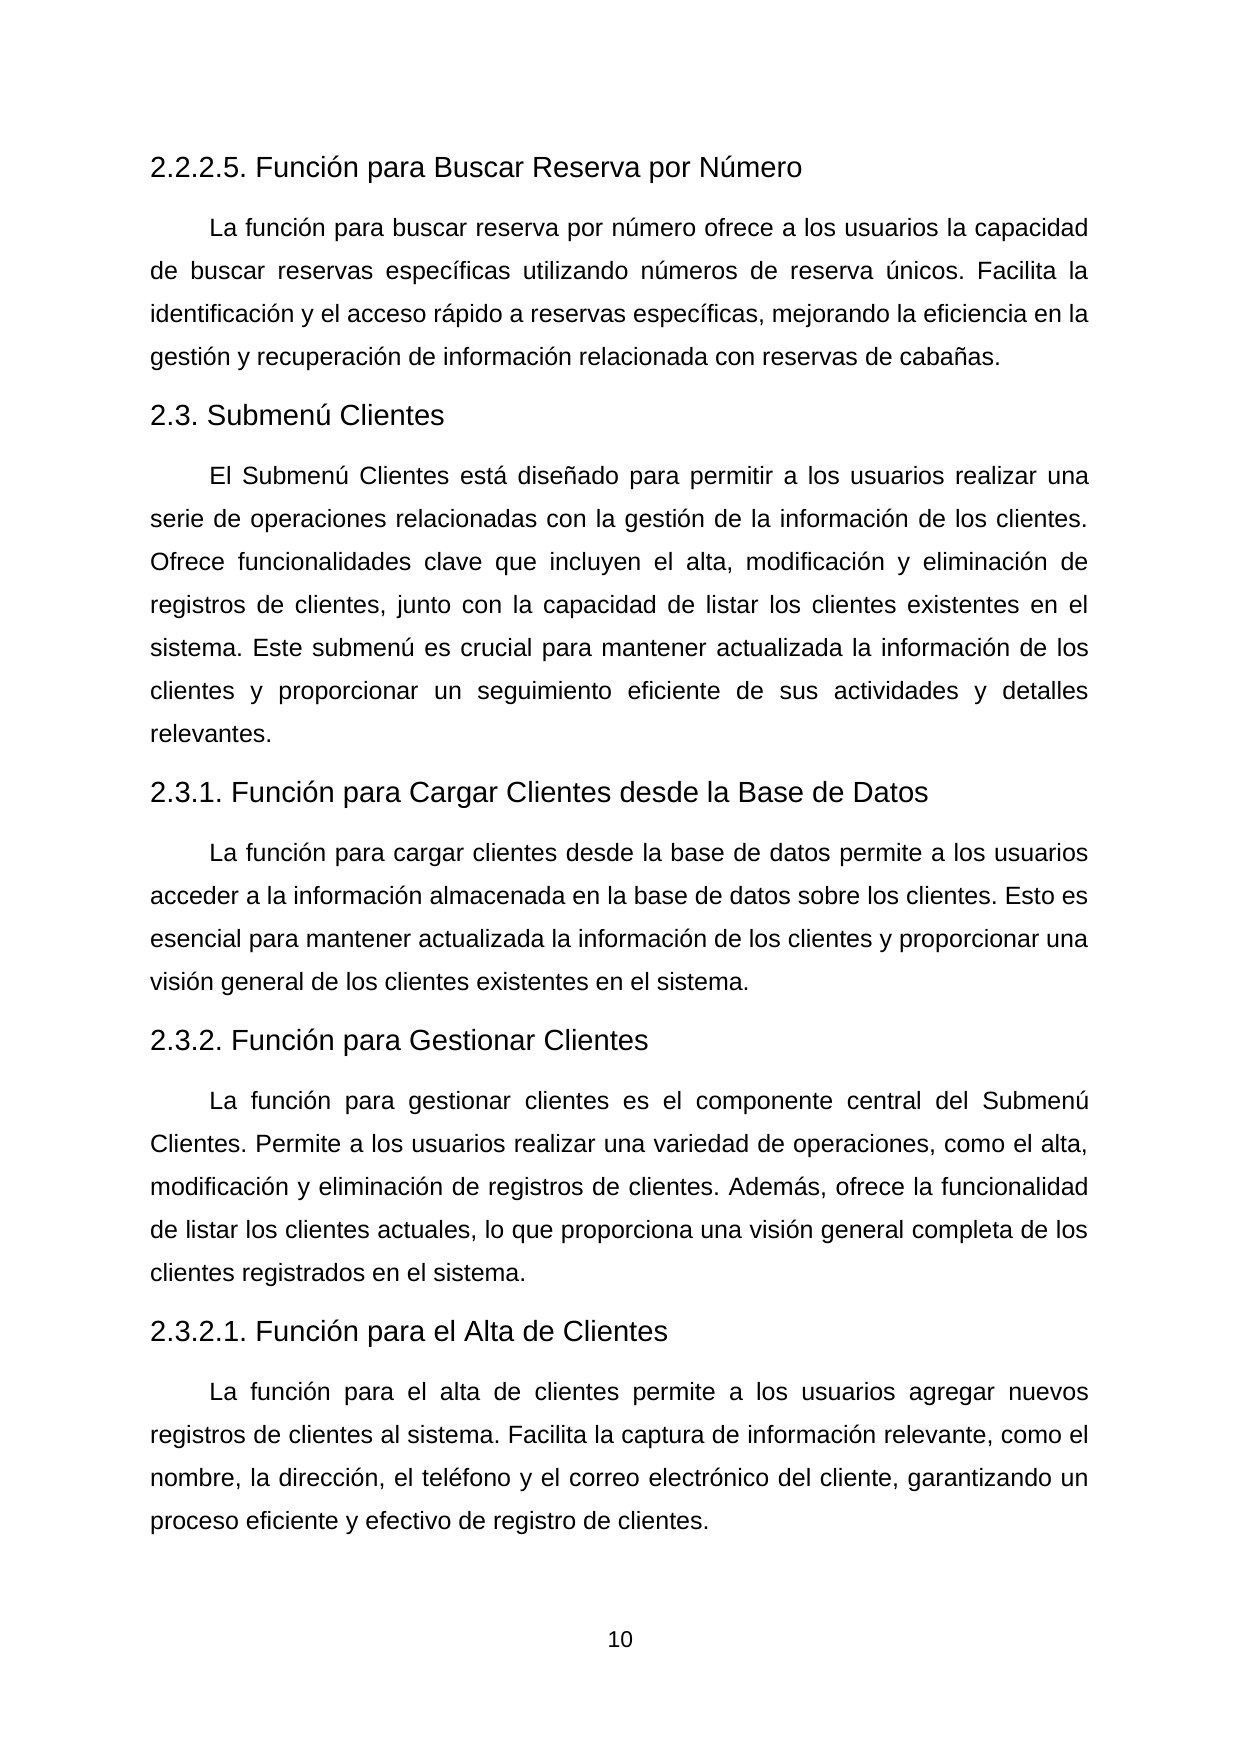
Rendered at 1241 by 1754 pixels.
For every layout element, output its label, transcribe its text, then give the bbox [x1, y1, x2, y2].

text El Submenú Clientes está diseñado para permitir a los usuarios realizar una serie de operaciones relacionadas con la gestión de la información de los clientes. Ofrece funcionalidades clave que incluyen el alta, modificación y eliminación de registros de clientes, junto con la capacidad de listar los clientes existentes en el sistema. Este submenú es crucial para mantener actualizada la información de los clientes y proporcionar un seguimiento eficiente de sus actividades y detalles relevantes. [150, 461, 1090, 748]
text 2.3.2. Función para Gestionar Clientes [150, 1023, 1090, 1056]
text La función para buscar reserva por número ofrece a los usuarios la capacidad de buscar reservas específicas utilizando números de reserva únicos. Facilita la identificación y el acceso rápido a reservas específicas, mejorando la eficiencia en la gestión y recuperación de información relacionada con reservas de cabañas. [150, 213, 1090, 371]
text 2.3.1. Función para Cargar Clientes desde la Base de Datos [150, 775, 1090, 808]
text La función para gestionar clientes es el componente central del Submenú Clientes. Permite a los usuarios realizar una variedad de operaciones, como el alta, modificación y eliminación de registros de clientes. Además, ofrece la funcionalidad de listar los clientes actuales, lo que proporciona una visión general completa de los clientes registrados en el sistema. [150, 1086, 1090, 1287]
text 2.3.2.1. Función para el Alta de Clientes [150, 1314, 1090, 1347]
text 2.2.2.5. Función para Buscar Reserva por Número [150, 150, 1090, 183]
text La función para el alta de clientes permite a los usuarios agregar nuevos registros de clientes al sistema. Facilita la captura de información relevante, como el nombre, la dirección, el teléfono y el correo electrónico del cliente, garantizando un proceso eficiente y efectivo de registro de clientes. [150, 1377, 1090, 1535]
text La función para cargar clientes desde la base de datos permite a los usuarios acceder a la información almacenada en la base de datos sobre los clientes. Esto es esencial para mantener actualizada la información de los clientes y proporcionar una visión general de los clientes existentes en el sistema. [150, 838, 1090, 996]
text 2.3. Submenú Clientes [150, 398, 1090, 431]
